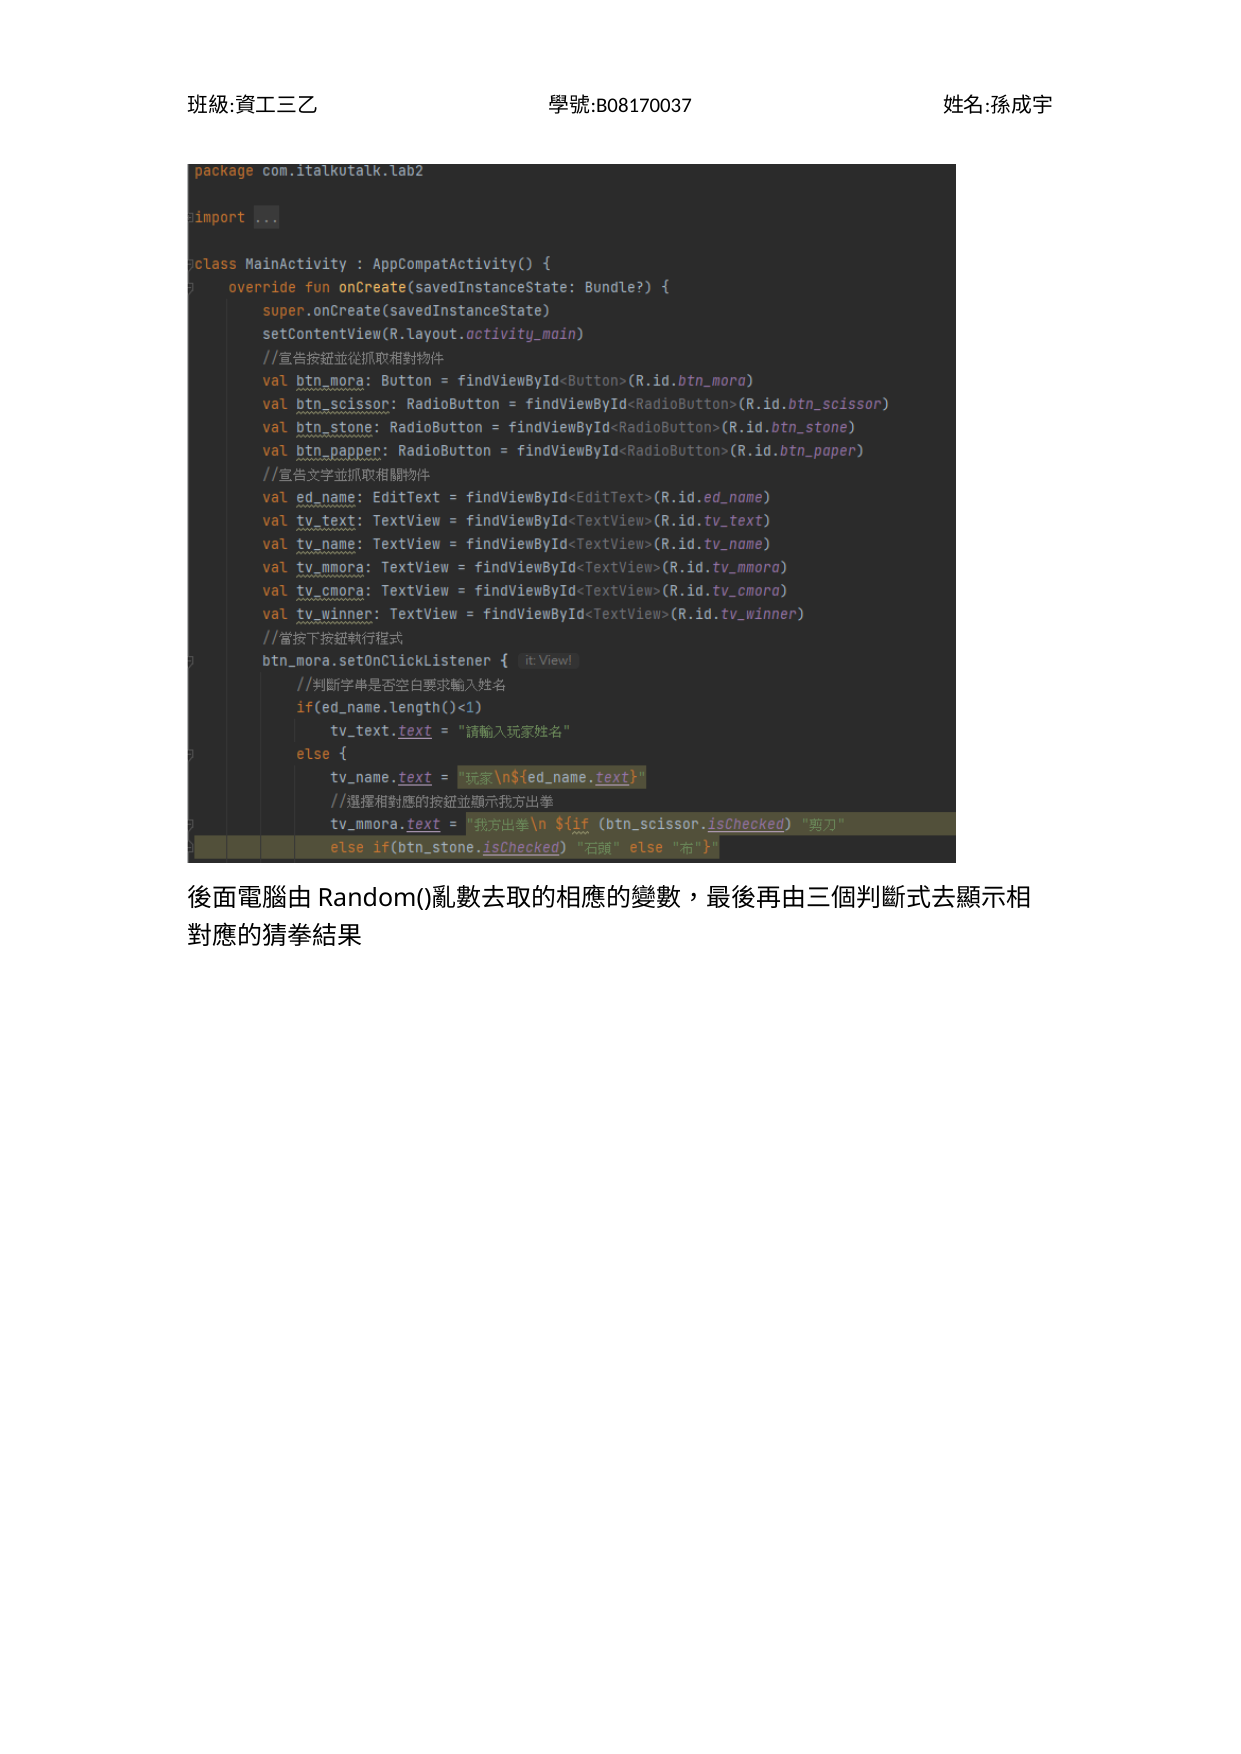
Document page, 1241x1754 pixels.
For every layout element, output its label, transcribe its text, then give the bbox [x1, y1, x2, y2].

text 後面電腦由Random()亂數去取的相應的變數，最後再由三個判斷式去顯示相對應的猜拳結果 [187, 877, 1053, 952]
picture [187, 164, 956, 863]
